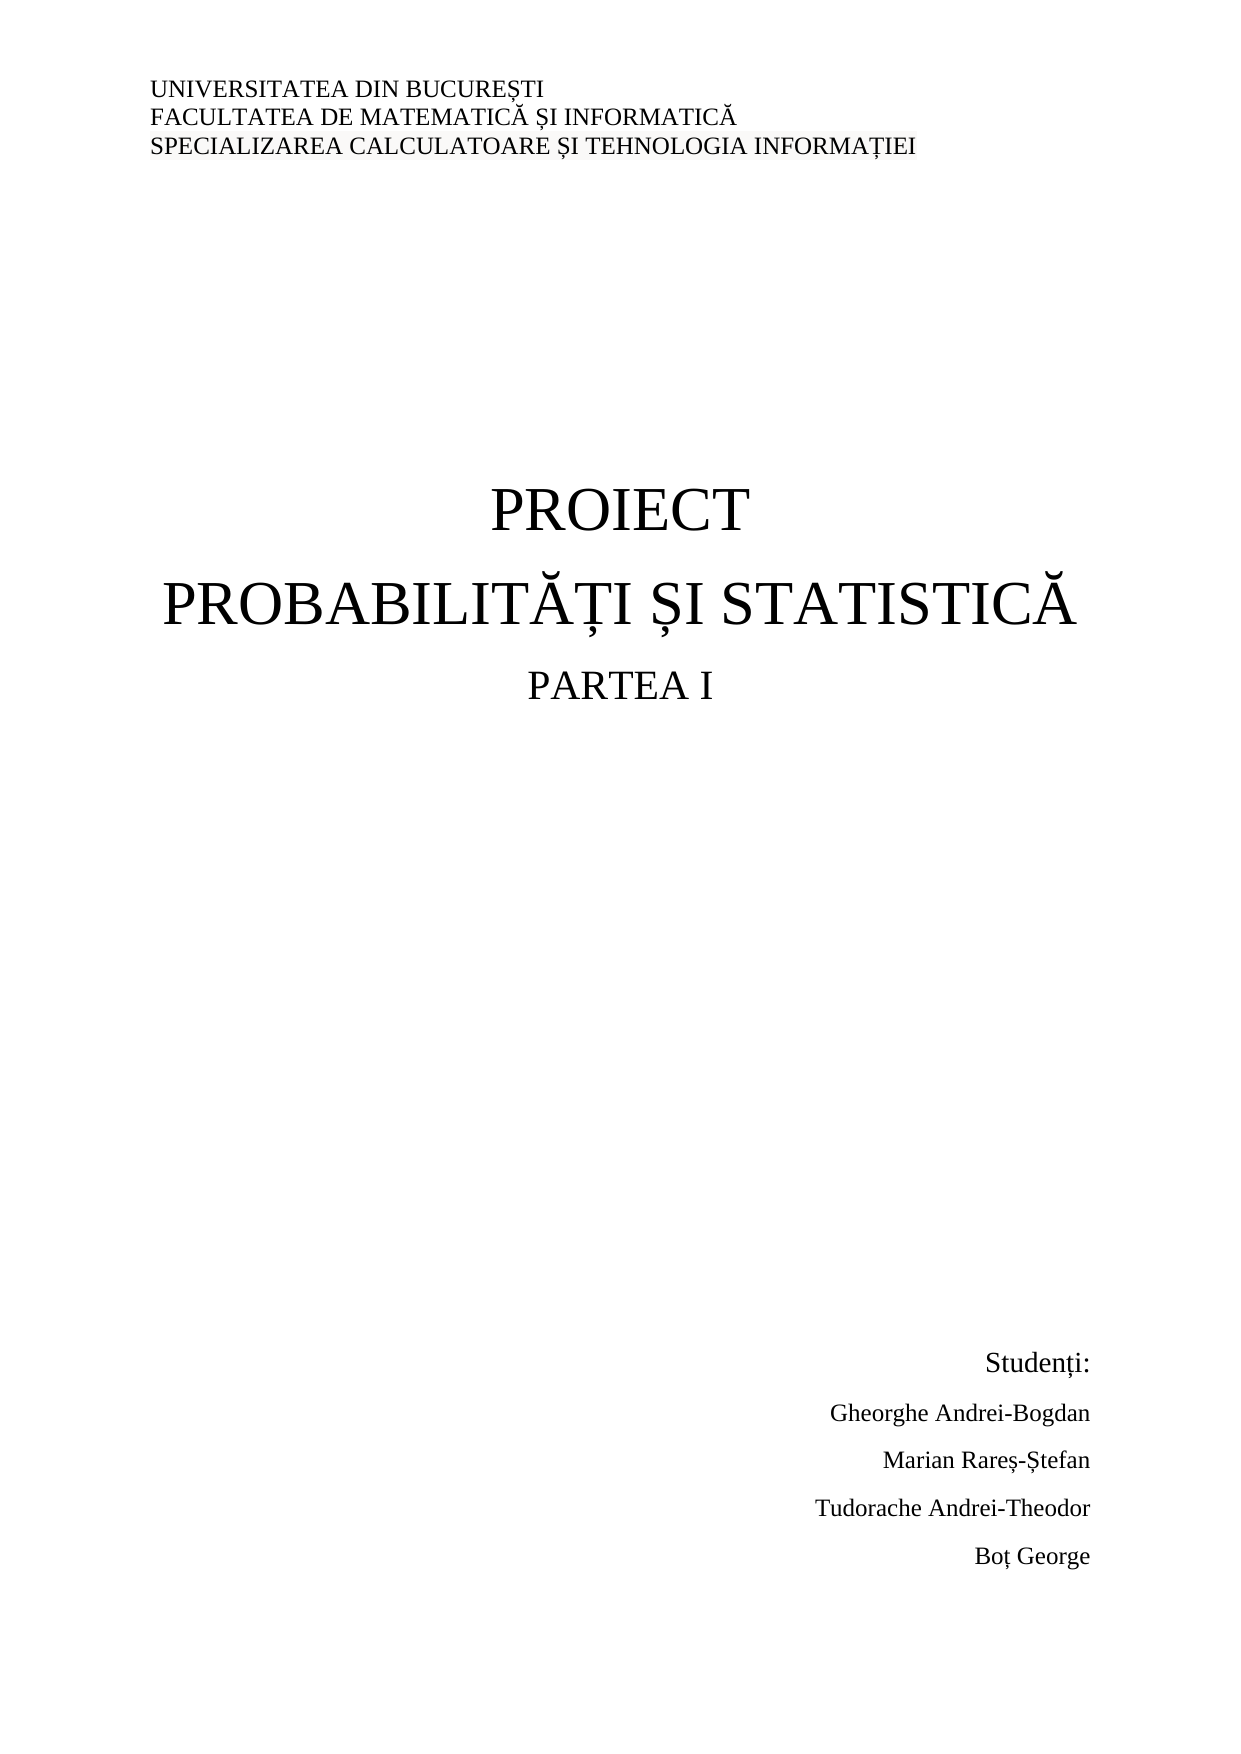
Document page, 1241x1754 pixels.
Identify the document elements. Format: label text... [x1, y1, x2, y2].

text PROIECT [150, 472, 1090, 544]
text Tudorache Andrei-Theodor [150, 1493, 1090, 1522]
text PARTEA I [150, 661, 1090, 708]
text PROBABILITĂȚI ȘI STATISTICĂ [150, 566, 1090, 638]
text Marian Rareș-Ștefan [150, 1446, 1090, 1474]
text Boț George [150, 1541, 1090, 1570]
text Studenți: [150, 1345, 1090, 1378]
text Gheorghe Andrei-Bogdan [150, 1398, 1090, 1427]
